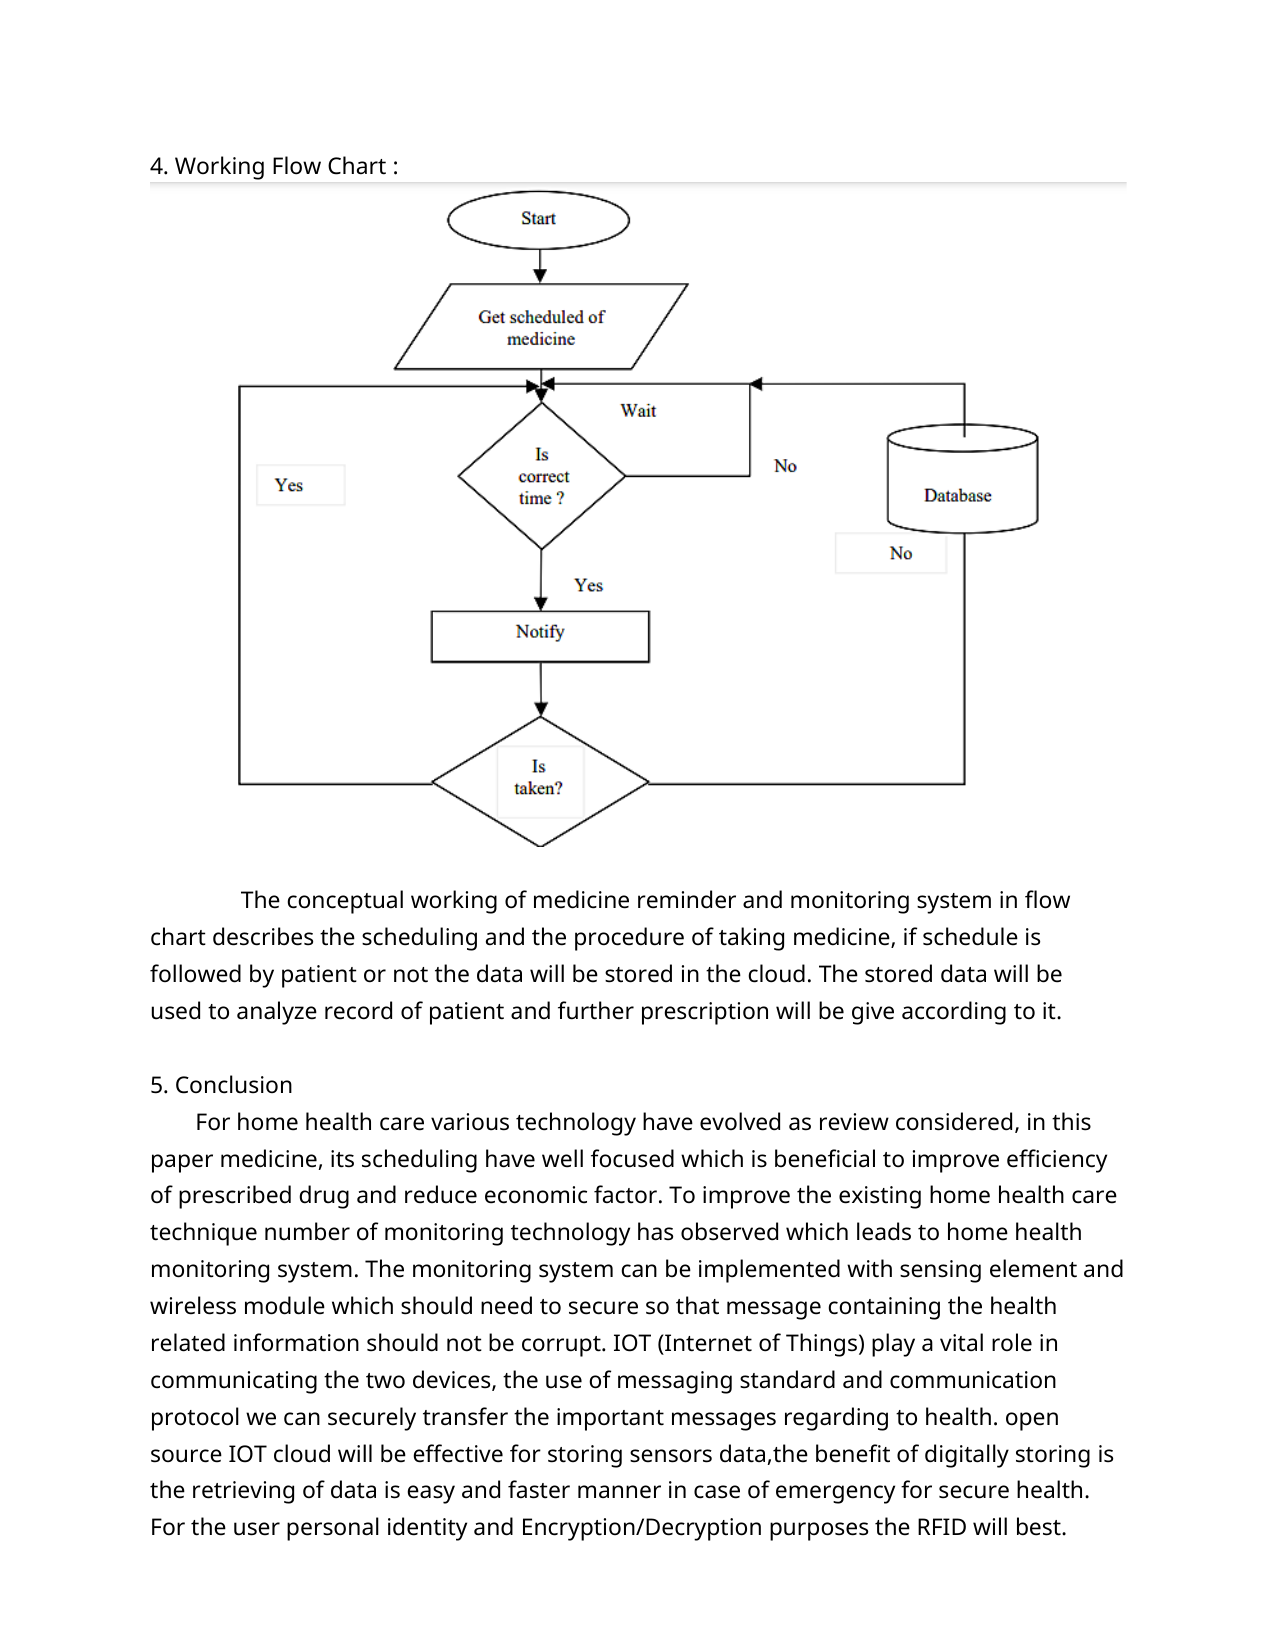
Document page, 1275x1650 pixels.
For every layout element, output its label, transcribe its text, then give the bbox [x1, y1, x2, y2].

text For home health care various technology have evolved as review considered, in this paper medicine, its scheduling have well focused which is beneﬁcial to improve eﬃciency of prescribed drug and reduce economic factor. To improve the existing home health care technique number of monitoring technology has observed which leads to home health monitoring system. The monitoring system can be implemented with sensing element and wireless module which should need to secure so that message containing the health related information should not be corrupt. IOT (Internet of Things) play a vital role in communicating the two devices, the use of messaging standard and communication protocol we can securely transfer the important messages regarding to health. open source IOT cloud will be effective for storing sensors data,the beneﬁt of digitally storing is the retrieving of data is easy and faster manner in case of emergency for secure health. For the user personal identity and Encryption/Decryption purposes the RFID will best. [150, 1106, 1131, 1543]
list Working Flow Chart : [150, 150, 1135, 181]
text The conceptual working of medicine reminder and monitoring system in ﬂow chart describes the scheduling and the procedure of taking medicine, if schedule is followed by patient or not the data will be stored in the cloud. The stored data will be used to analyze record of patient and further prescription will be give according to it. [150, 884, 1120, 1026]
list Conclusion [150, 1069, 1135, 1100]
picture [150, 182, 1127, 847]
